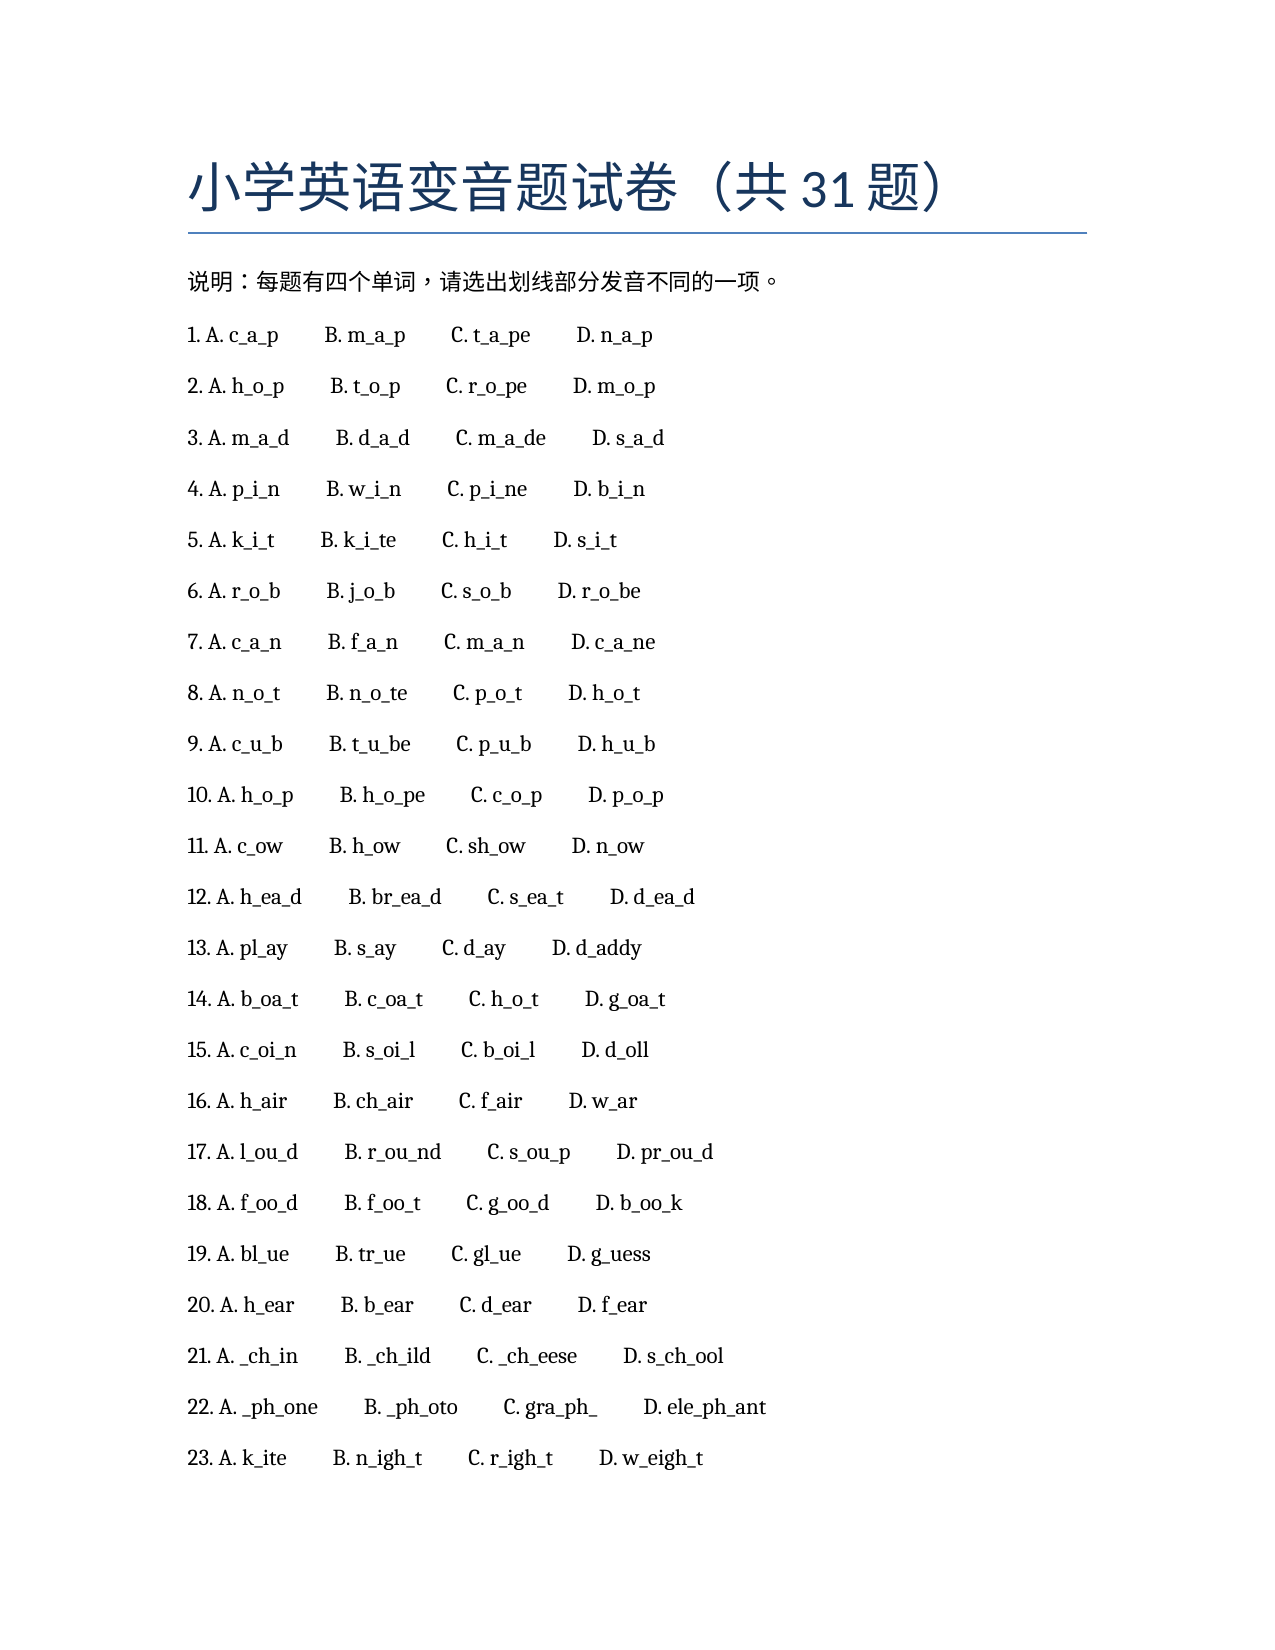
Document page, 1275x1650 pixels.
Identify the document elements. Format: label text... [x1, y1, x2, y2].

text 22. A. _ph_one B. _ph_oto C. gra_ph_ D. ele_ph_ant [187, 1394, 1087, 1420]
text 18. A. f_oo_d B. f_oo_t C. g_oo_d D. b_oo_k [187, 1190, 1087, 1216]
text 说明：每题有四个单词，请选出划线部分发音不同的一项。 [187, 265, 1087, 297]
text 23. A. k_ite B. n_igh_t C. r_igh_t D. w_eigh_t [187, 1445, 1087, 1471]
text 16. A. h_air B. ch_air C. f_air D. w_ar [187, 1088, 1087, 1114]
text 8. A. n_o_t B. n_o_te C. p_o_t D. h_o_t [187, 679, 1087, 706]
text 13. A. pl_ay B. s_ay C. d_ay D. d_addy [187, 935, 1087, 961]
text 15. A. c_oi_n B. s_oi_l C. b_oi_l D. d_oll [187, 1037, 1087, 1063]
text 3. A. m_a_d B. d_a_d C. m_a_de D. s_a_d [187, 424, 1087, 451]
text 1. A. c_a_p B. m_a_p C. t_a_pe D. n_a_p [187, 322, 1087, 348]
text 17. A. l_ou_d B. r_ou_nd C. s_ou_p D. pr_ou_d [187, 1139, 1087, 1165]
title 小学英语变音题试卷（共31题） [187, 150, 1087, 234]
text 10. A. h_o_p B. h_o_pe C. c_o_p D. p_o_p [187, 782, 1087, 808]
text 11. A. c_ow B. h_ow C. sh_ow D. n_ow [187, 833, 1087, 859]
text 5. A. k_i_t B. k_i_te C. h_i_t D. s_i_t [187, 526, 1087, 553]
text 21. A. _ch_in B. _ch_ild C. _ch_eese D. s_ch_ool [187, 1343, 1087, 1369]
text 6. A. r_o_b B. j_o_b C. s_o_b D. r_o_be [187, 577, 1087, 604]
text 12. A. h_ea_d B. br_ea_d C. s_ea_t D. d_ea_d [187, 884, 1087, 910]
text 4. A. p_i_n B. w_i_n C. p_i_ne D. b_i_n [187, 475, 1087, 502]
text 20. A. h_ear B. b_ear C. d_ear D. f_ear [187, 1292, 1087, 1318]
text 19. A. bl_ue B. tr_ue C. gl_ue D. g_uess [187, 1241, 1087, 1267]
text 14. A. b_oa_t B. c_oa_t C. h_o_t D. g_oa_t [187, 986, 1087, 1012]
text 7. A. c_a_n B. f_a_n C. m_a_n D. c_a_ne [187, 628, 1087, 655]
text 2. A. h_o_p B. t_o_p C. r_o_pe D. m_o_p [187, 373, 1087, 399]
text 9. A. c_u_b B. t_u_be C. p_u_b D. h_u_b [187, 731, 1087, 757]
